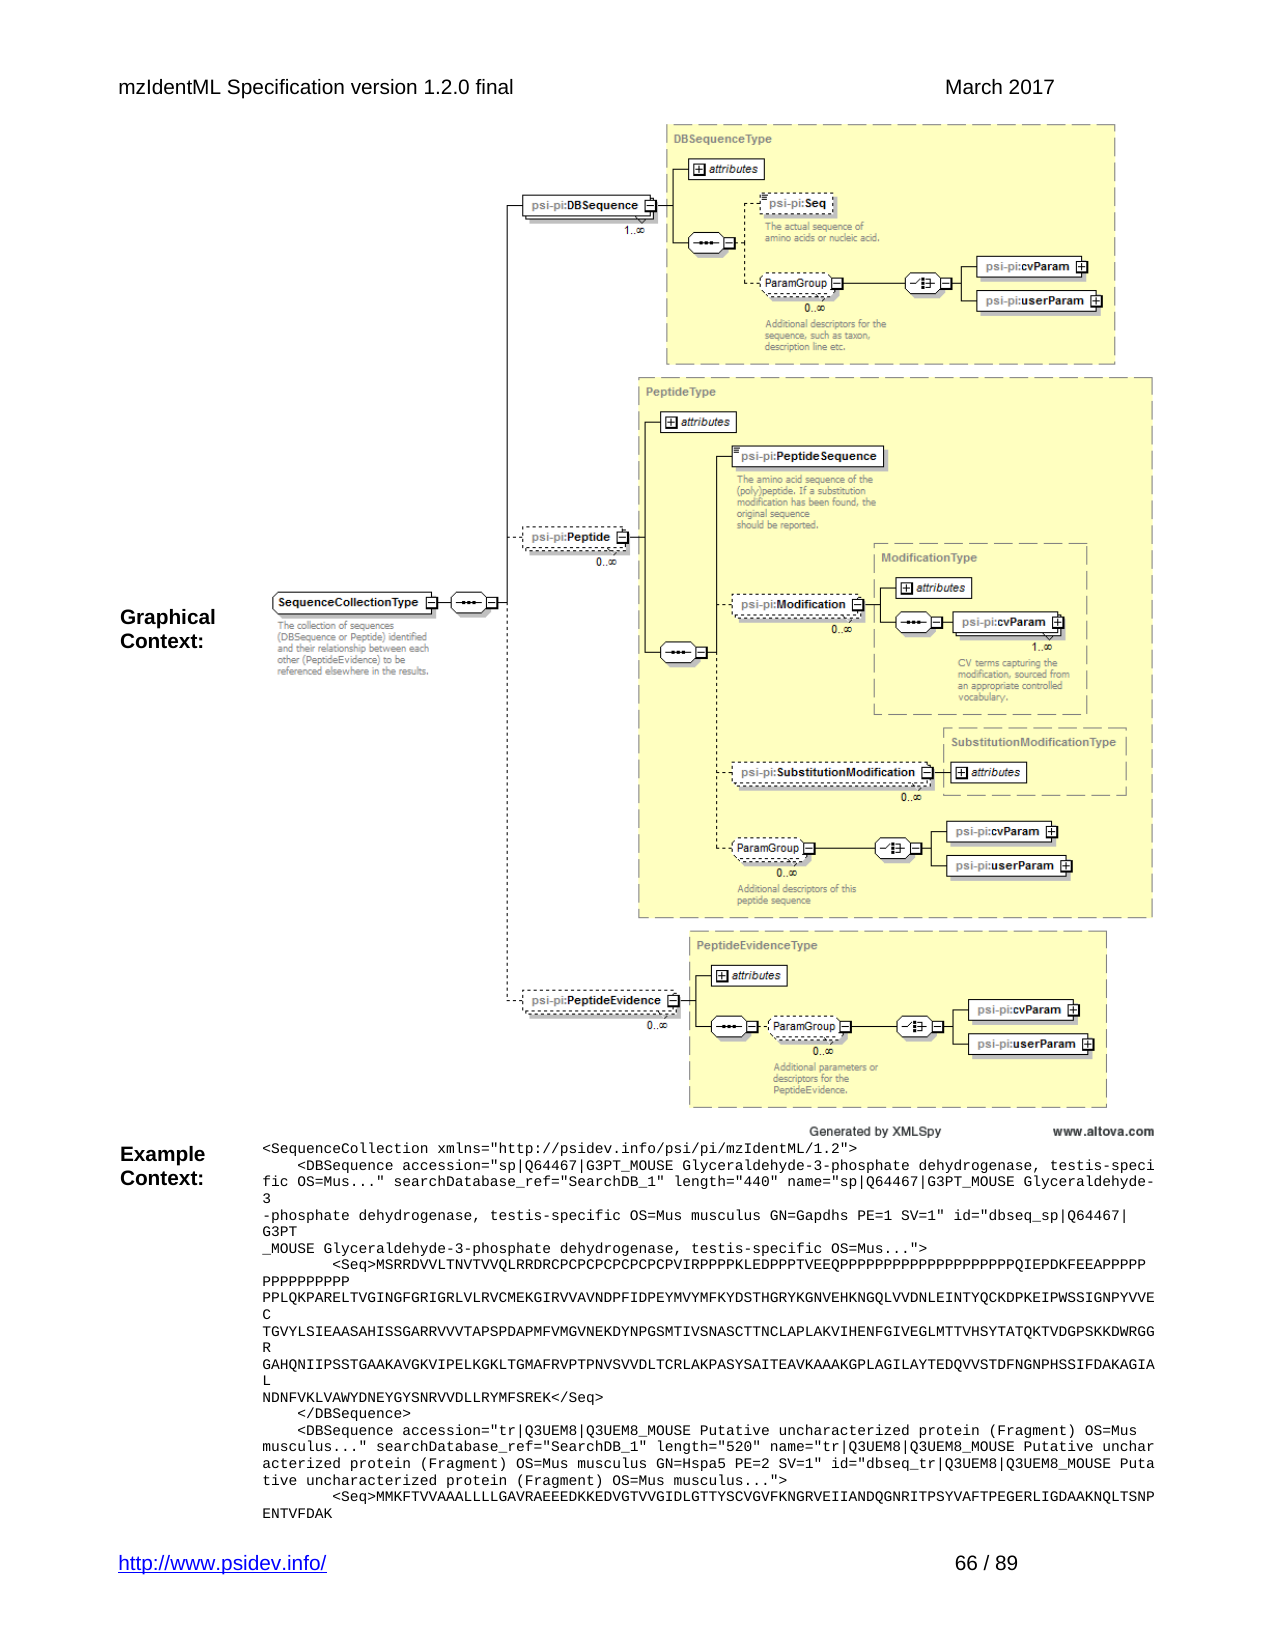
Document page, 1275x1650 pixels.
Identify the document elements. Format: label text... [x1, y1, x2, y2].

picture [262, 119, 1157, 1139]
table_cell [261, 1140, 1157, 1524]
table_cell Graphical Context: [118, 118, 261, 1140]
table_cell Example Context: [118, 1140, 261, 1524]
